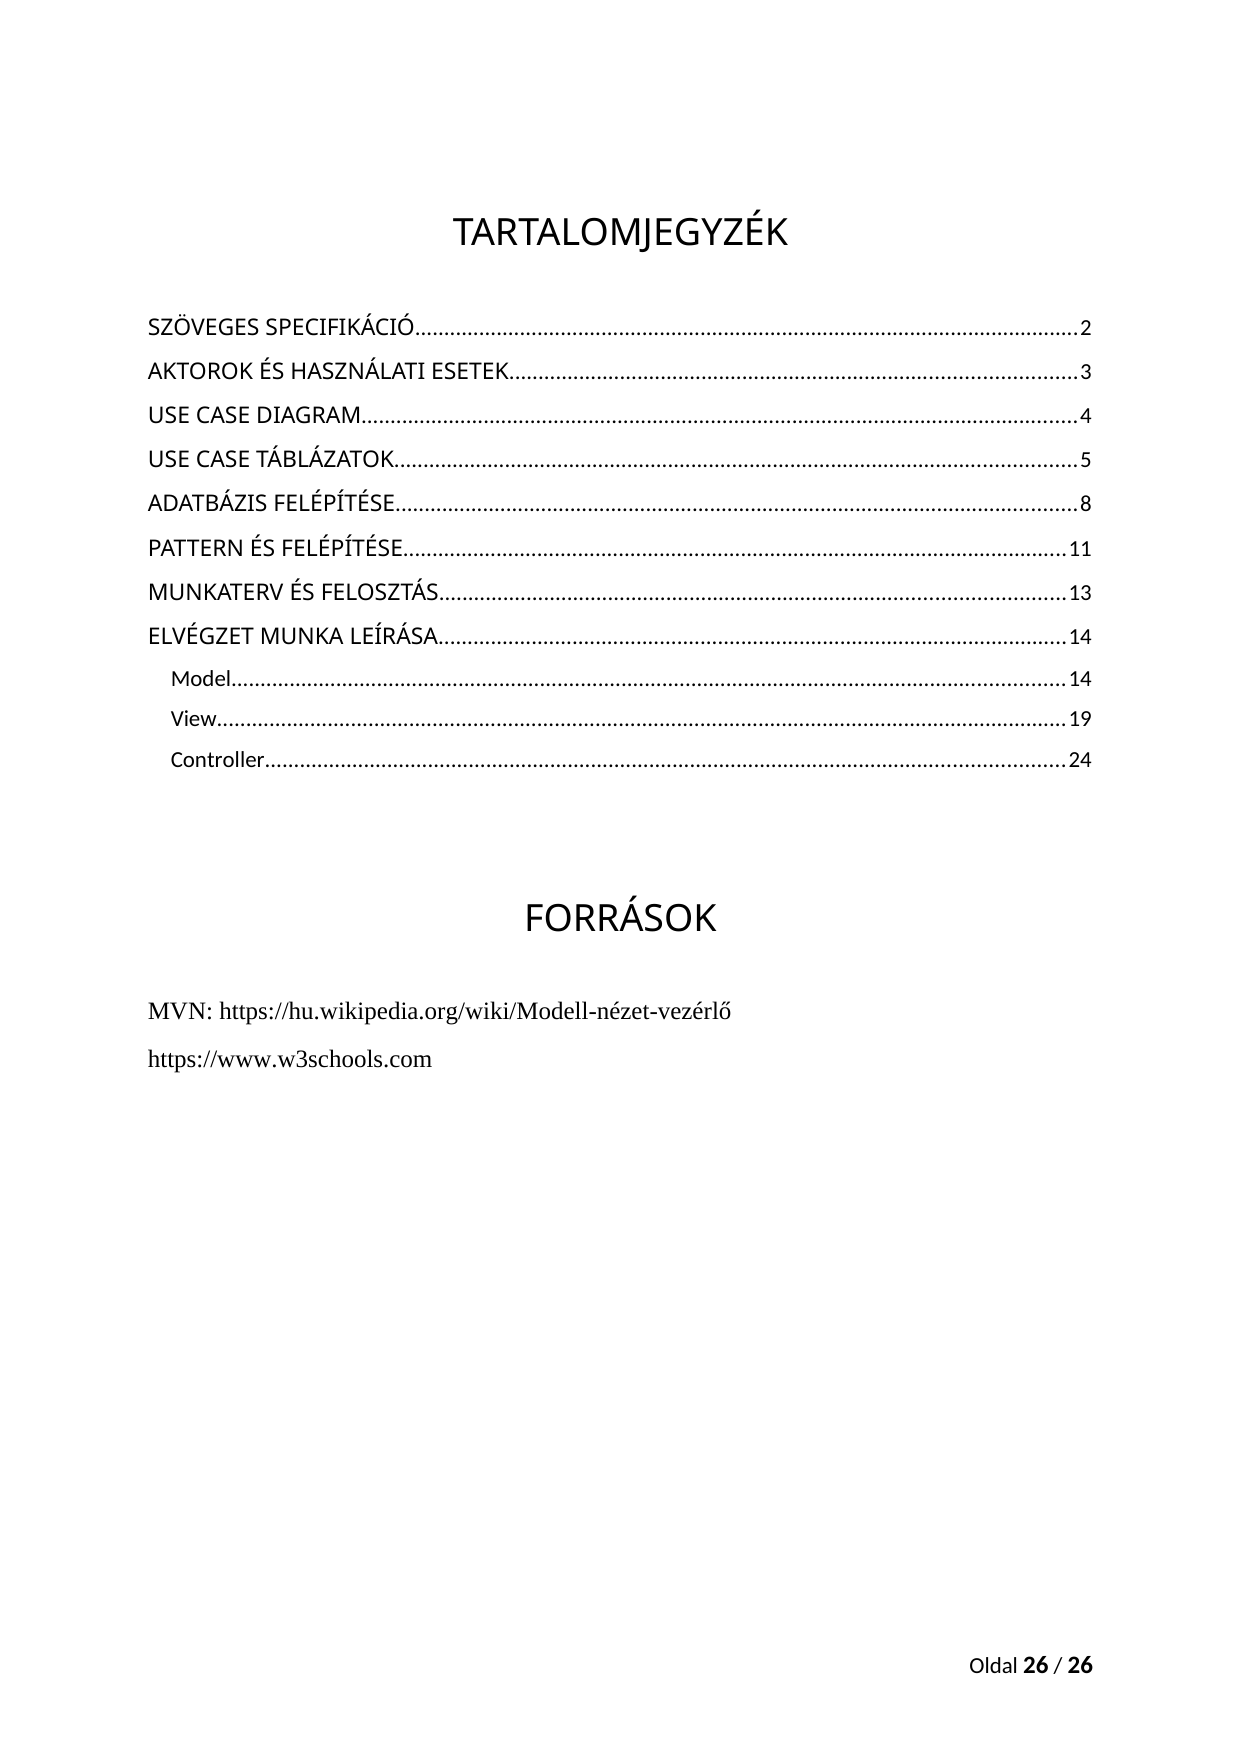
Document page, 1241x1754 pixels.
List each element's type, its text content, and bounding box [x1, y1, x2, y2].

text https://www.w3schools.com [148, 1044, 1093, 1073]
text MVN: https://hu.wikipedia.org/wiki/Modell-nézet-vezérlő [148, 996, 1093, 1025]
text Források [148, 891, 1093, 942]
